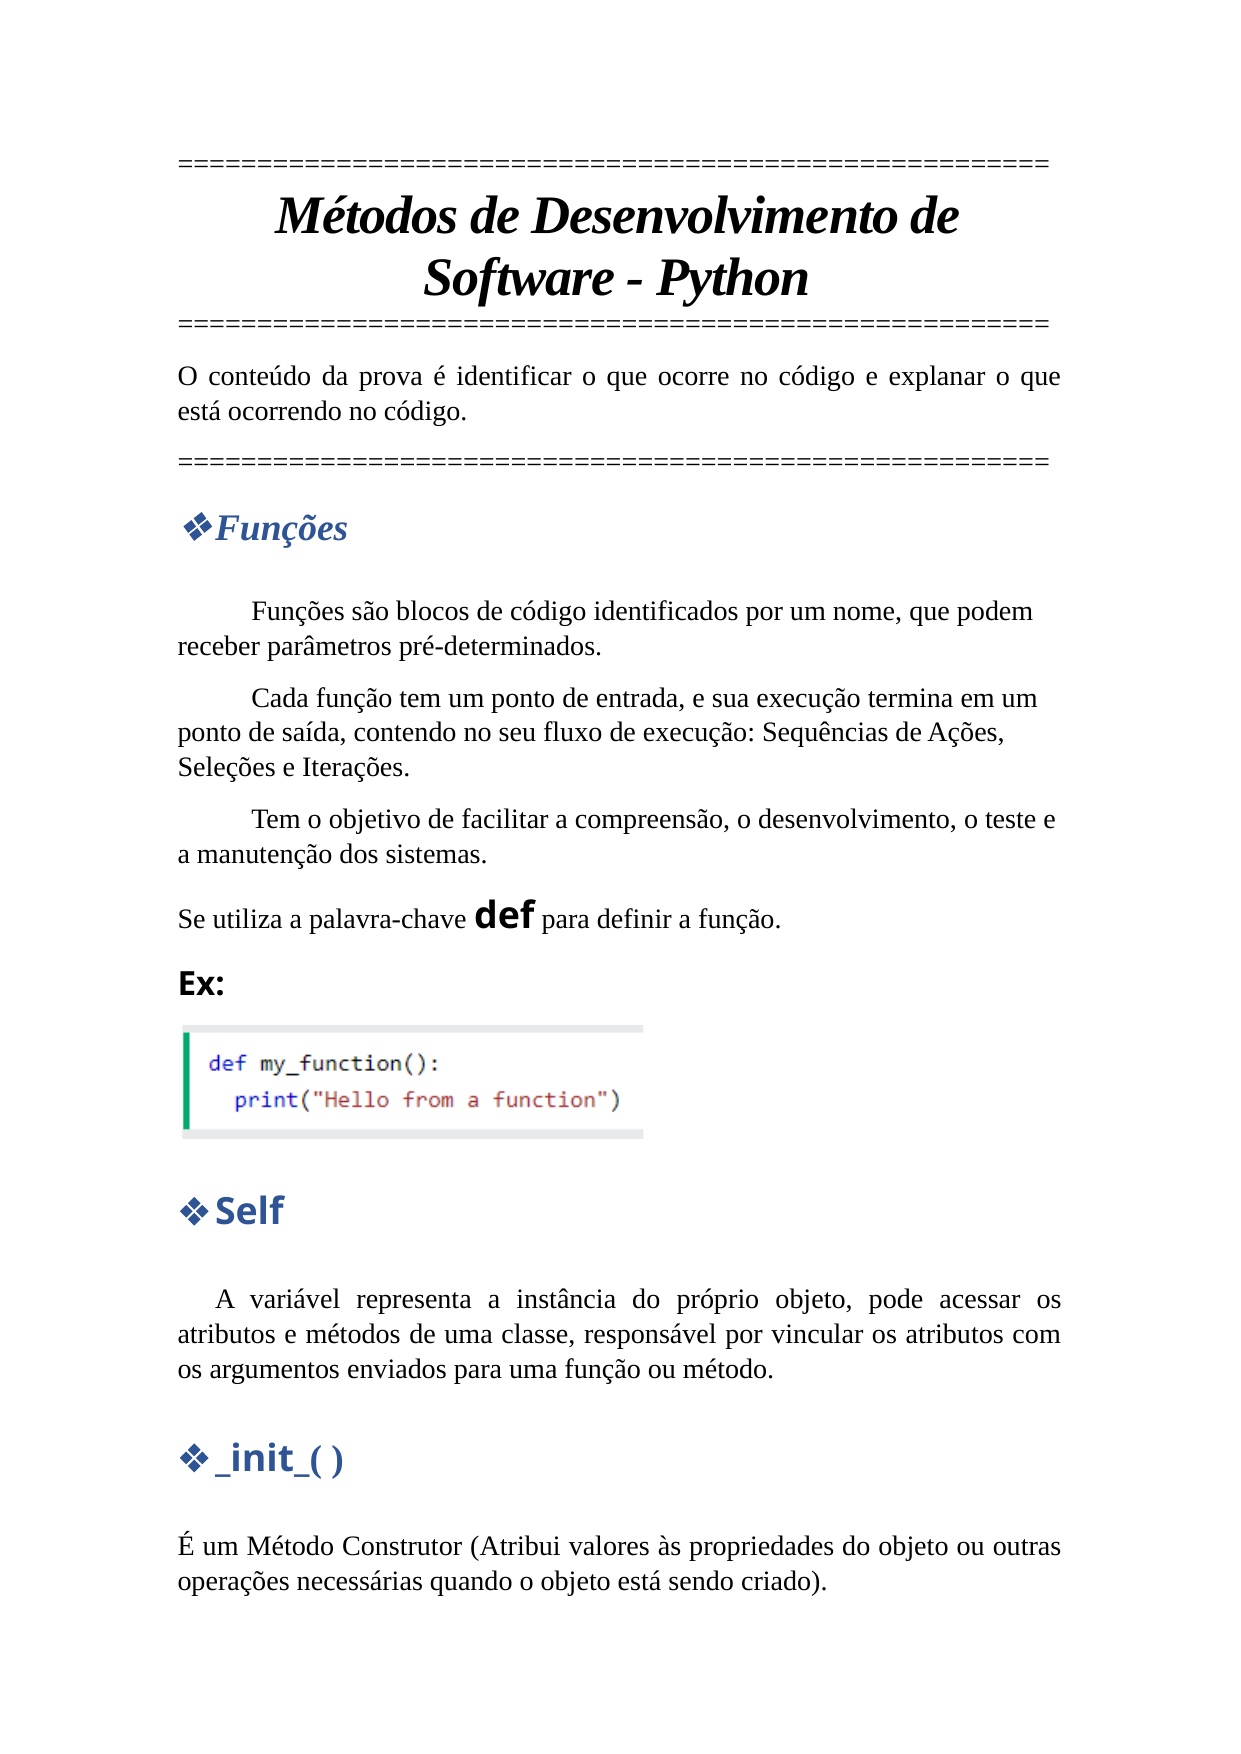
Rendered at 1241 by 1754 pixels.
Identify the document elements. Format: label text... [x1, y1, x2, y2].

subtitle Self [177, 1185, 1063, 1236]
subtitle _init_( ) [177, 1431, 1063, 1482]
text Funções são blocos de código identificados por um nome, que podem receber parâmetros pré-determinados. [177, 594, 1063, 661]
title Métodos de Desenvolvimento de Software - Python [177, 182, 1063, 307]
text Cada função tem um ponto de entrada, e sua execução termina em um ponto de saída, contendo no seu fluxo de execução: Sequências de Ações, Seleções e Iterações. [177, 681, 1063, 783]
text A variável representa a instância do próprio objeto, pode acessar os atributos e métodos de uma classe, responsável por vincular os atributos com os argumentos enviados para uma função ou método. [177, 1282, 1063, 1384]
text É um Método Construtor (Atribui valores às propriedades do objeto ou outras operações necessárias quando o objeto está sendo criado). [177, 1529, 1063, 1596]
text Se utiliza a palavra-chave def para definir a função. [177, 888, 1063, 939]
text O conteúdo da prova é identificar o que ocorre no código e explanar o que está ocorrendo no código. [177, 359, 1063, 426]
text ======================================================= [177, 148, 1063, 180]
picture [182, 1025, 644, 1139]
text Tem o objetivo de facilitar a compreensão, o desenvolvimento, o teste e a manutenção dos sistemas. [177, 802, 1063, 869]
text Ex: [177, 960, 1063, 1006]
text ======================================================= [177, 445, 1063, 477]
subtitle Funções [177, 505, 1063, 548]
text ======================================================= [177, 307, 1063, 339]
